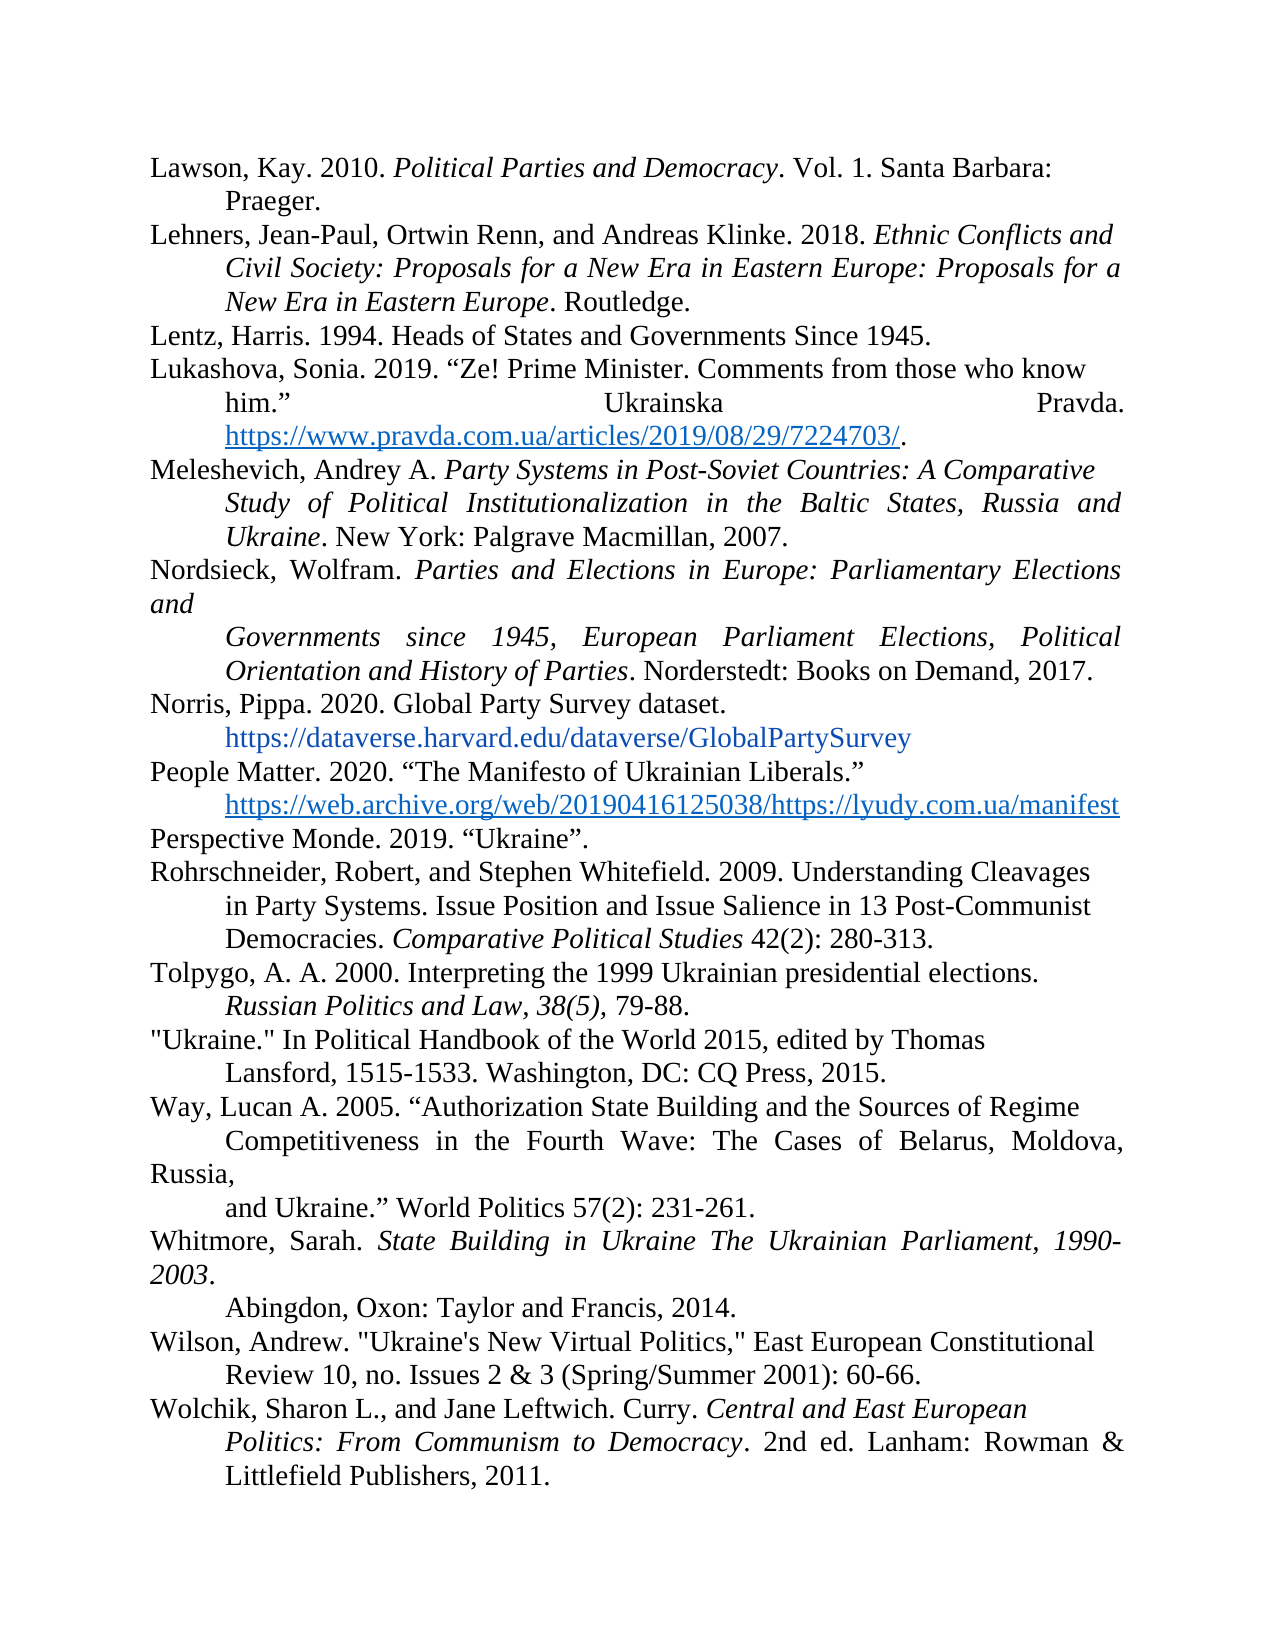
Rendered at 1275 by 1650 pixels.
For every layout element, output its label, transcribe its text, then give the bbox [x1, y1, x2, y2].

text and Ukraine.” World Politics 57(2): 231-261. [150, 1190, 1125, 1223]
text Lentz, Harris. 1994. Heads of States and Governments Since 1945. [150, 318, 1125, 351]
text Rohrschneider, Robert, and Stephen Whitefield. 2009. Understanding Cleavages [150, 854, 1125, 888]
text Russian Politics and Law, 38(5), 79-88. [150, 988, 1125, 1022]
text Wolchik, Sharon L., and Jane Leftwich. Curry. Central and East European [150, 1391, 1125, 1424]
text Meleshevich, Andrey A. Party Systems in Post-Soviet Countries: A Comparative [150, 452, 1125, 485]
text in Party Systems. Issue Position and Issue Salience in 13 Post-Communist [150, 888, 1125, 921]
text Politics: From Communism to Democracy. 2nd ed. Lanham: Rowman & Littlefield Publishers, 2011. [225, 1424, 1125, 1492]
text him.” Ukrainska Pravda. https://www.pravda.com.ua/articles/2019/08/29/7224703/. [225, 385, 1125, 452]
text Competitiveness in the Fourth Wave: The Cases of Belarus, Moldova, Russia, [150, 1123, 1125, 1190]
text Perspective Monde. 2019. “Ukraine”. [150, 821, 1125, 854]
text Praeger. [150, 183, 1125, 217]
text https://dataverse.harvard.edu/dataverse/GlobalPartySurvey [150, 720, 1125, 754]
text Lansford, 1515-1533. Washington, DC: CQ Press, 2015. [150, 1056, 1125, 1089]
text Study of Political Institutionalization in the Baltic States, Russia and Ukraine. New York: Palgrave Macmillan, 2007. [225, 485, 1125, 552]
text Review 10, no. Issues 2 & 3 (Spring/Summer 2001): 60-66. [150, 1357, 1125, 1391]
text Democracies. Comparative Political Studies 42(2): 280-313. [150, 921, 1125, 955]
text Nordsieck, Wolfram. Parties and Elections in Europe: Parliamentary Elections and [150, 552, 1125, 619]
text "Ukraine." In Political Handbook of the World 2015, edited by Thomas [150, 1022, 1125, 1056]
text Wilson, Andrew. "Ukraine's New Virtual Politics," East European Constitutional [150, 1324, 1125, 1357]
text Tolpygo, A. A. 2000. Interpreting the 1999 Ukrainian presidential elections. [150, 955, 1125, 988]
text People Matter. 2020. “The Manifesto of Ukrainian Liberals.” [150, 754, 1125, 787]
text Lukashova, Sonia. 2019. “Ze! Prime Minister. Comments from those who know [150, 351, 1125, 385]
text Abingdon, Oxon: Taylor and Francis, 2014. [150, 1290, 1125, 1324]
text Lehners, Jean-Paul, Ortwin Renn, and Andreas Klinke. 2018. Ethnic Conflicts and [150, 217, 1125, 251]
text Norris, Pippa. 2020. Global Party Survey dataset. [150, 687, 1125, 720]
text Whitmore, Sarah. State Building in Ukraine The Ukrainian Parliament, 1990-2003. [150, 1223, 1125, 1290]
text https://web.archive.org/web/20190416125038/https://lyudy.com.ua/manifest [150, 787, 1125, 821]
text Governments since 1945, European Parliament Elections, Political Orientation and History of Parties. Norderstedt: Books on Demand, 2017. [225, 619, 1125, 687]
text Way, Lucan A. 2005. “Authorization State Building and the Sources of Regime [150, 1089, 1125, 1123]
text Civil Society: Proposals for a New Era in Eastern Europe: Proposals for a New Era in Eastern Europe. Routledge. [225, 251, 1125, 318]
text Lawson, Kay. 2010. Political Parties and Democracy. Vol. 1. Santa Barbara: [150, 150, 1125, 183]
